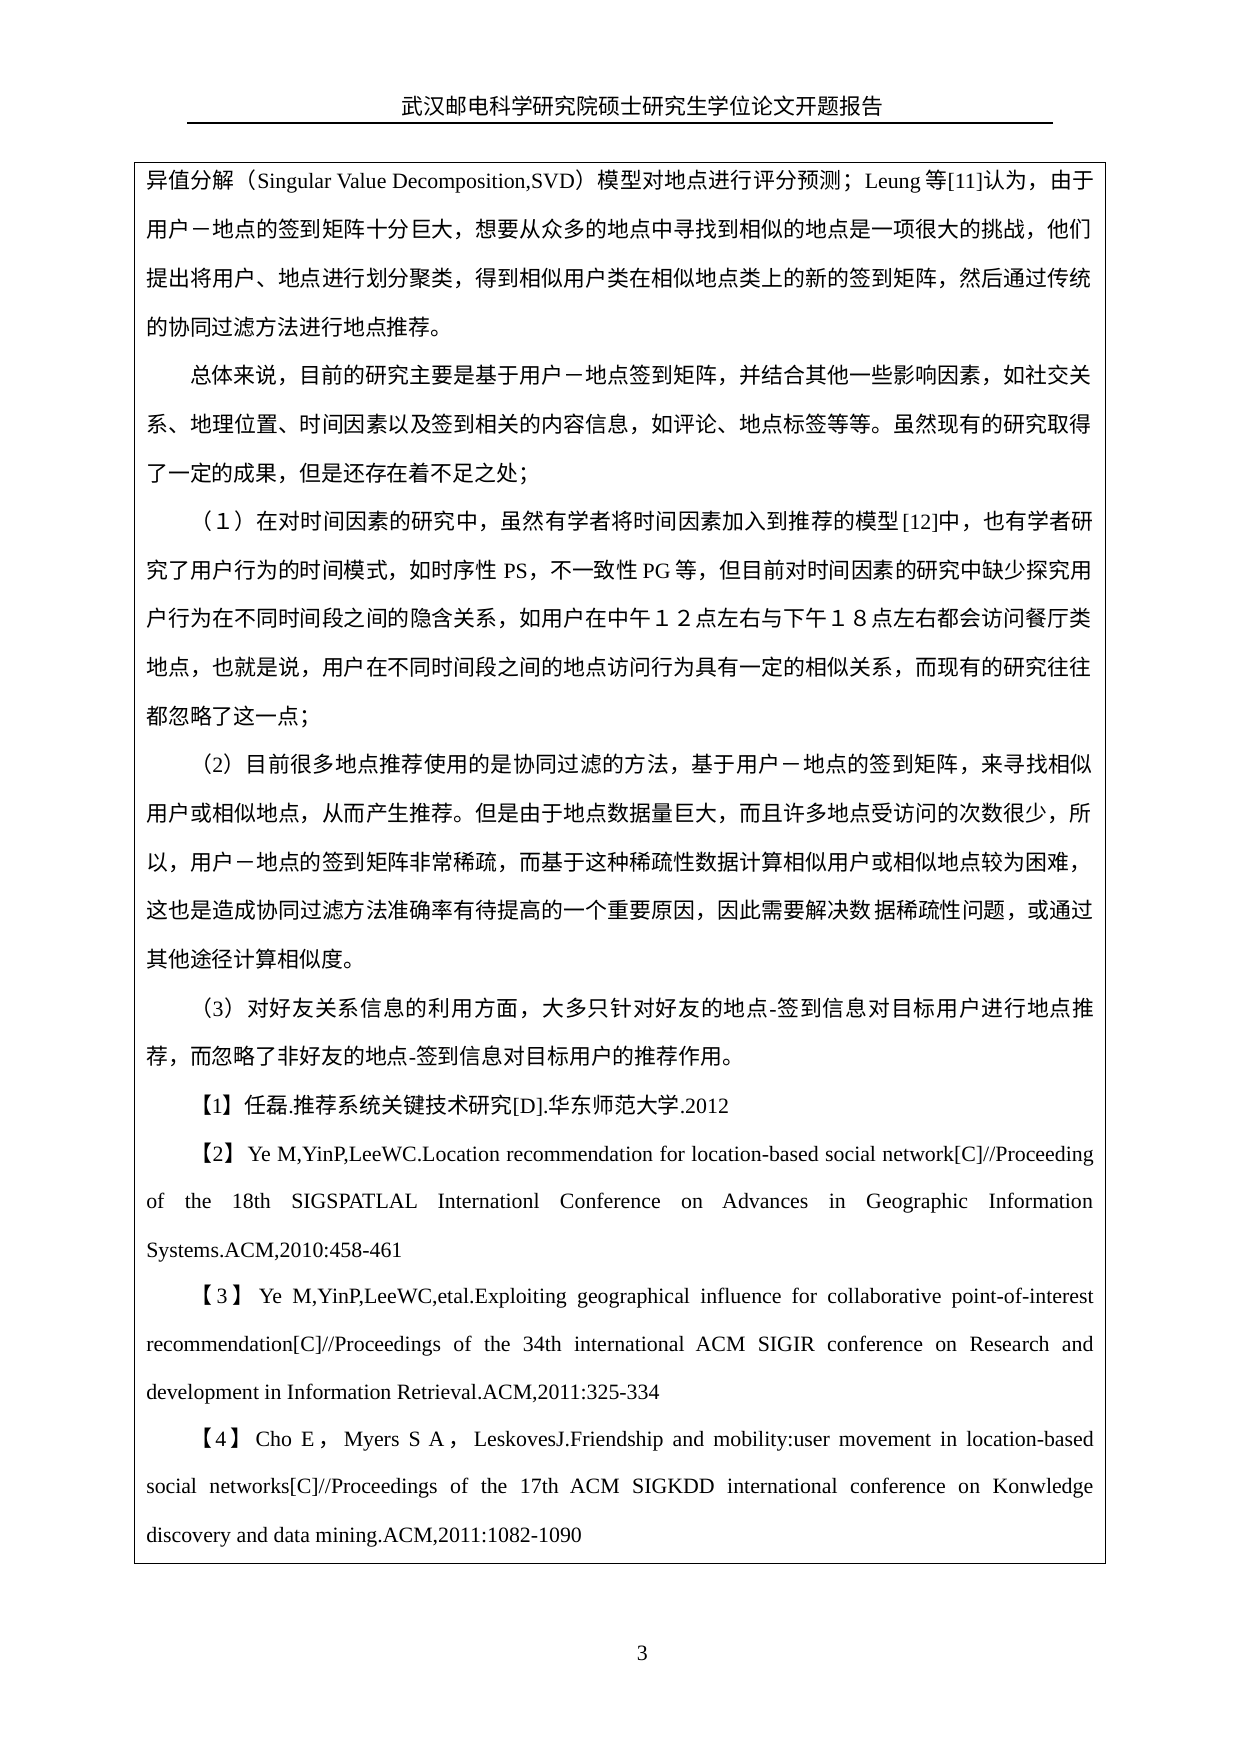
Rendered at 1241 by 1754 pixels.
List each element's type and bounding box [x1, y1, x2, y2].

table_cell [135, 163, 1105, 1563]
